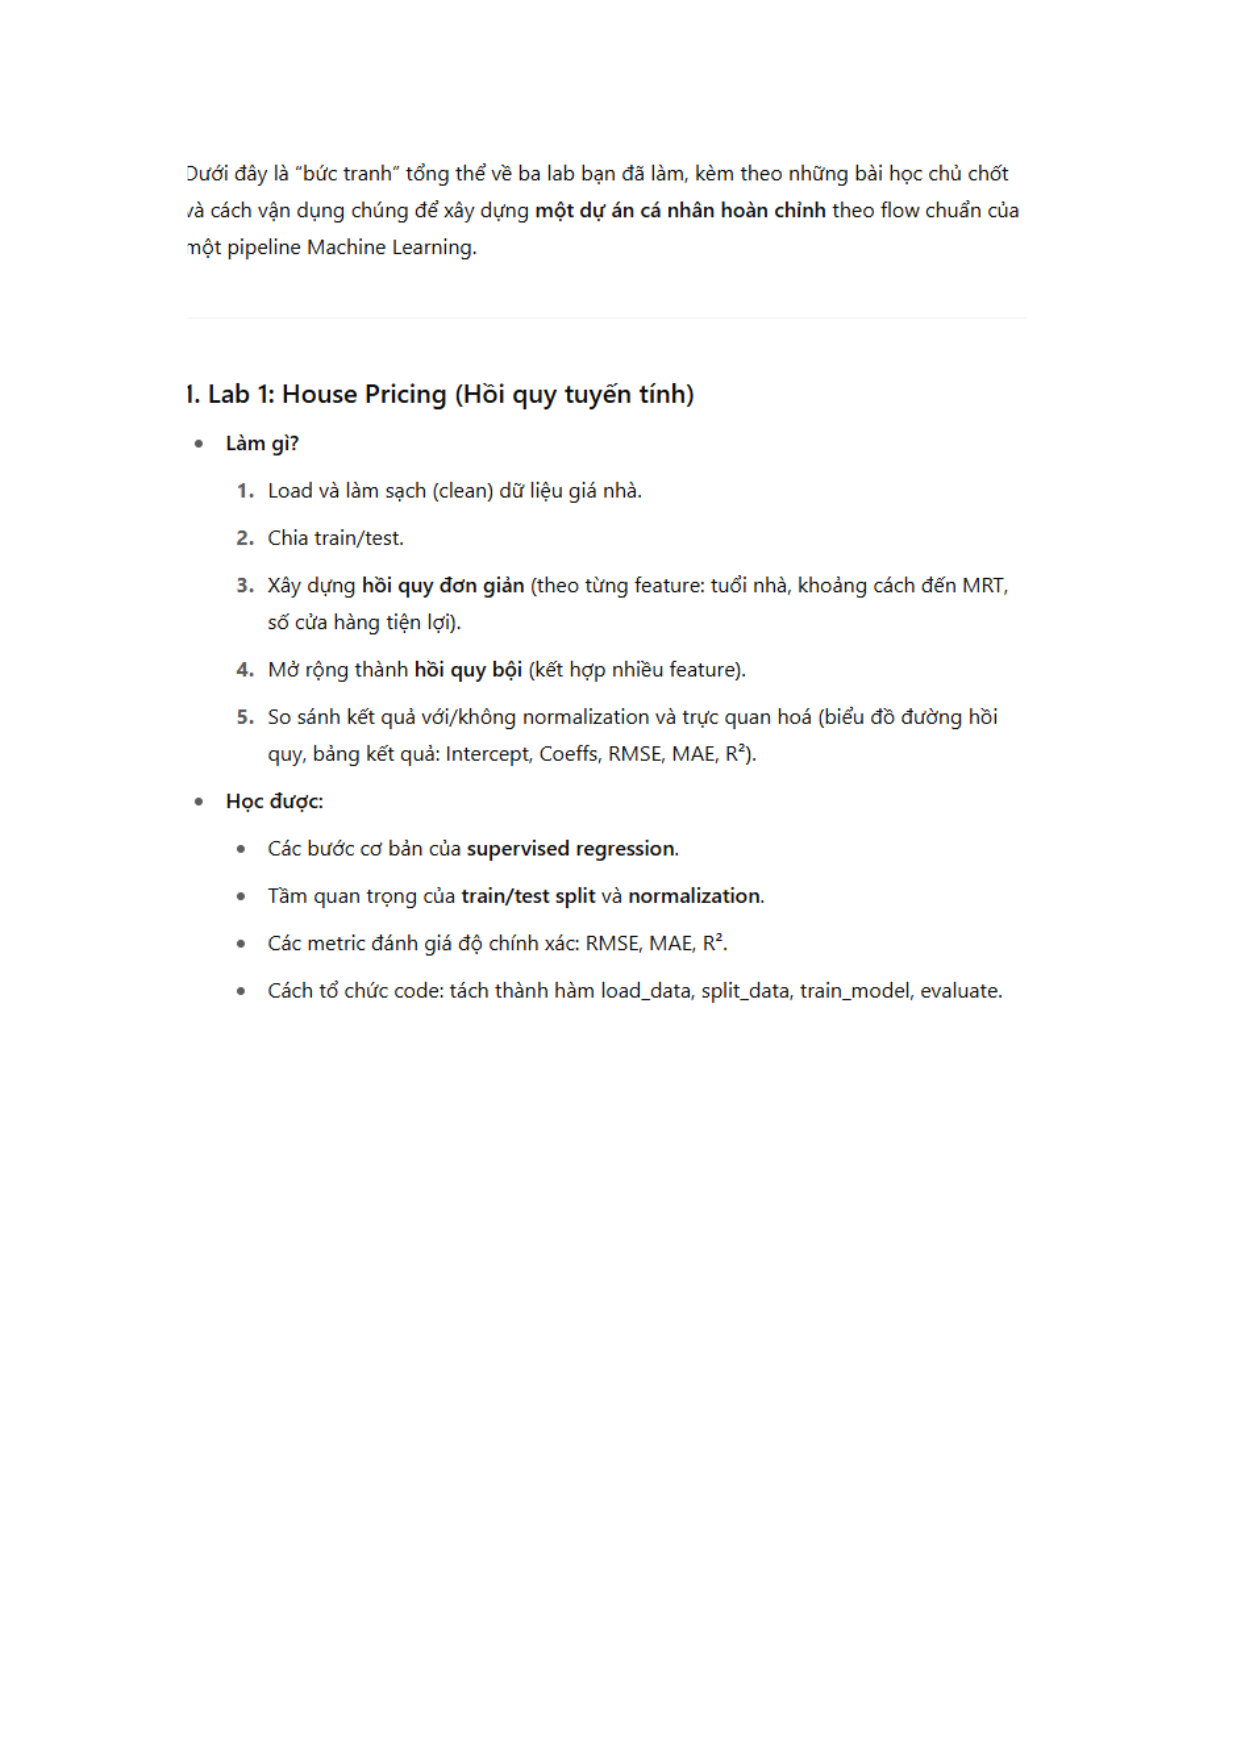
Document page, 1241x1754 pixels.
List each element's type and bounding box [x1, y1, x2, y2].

picture [187, 150, 1053, 1032]
